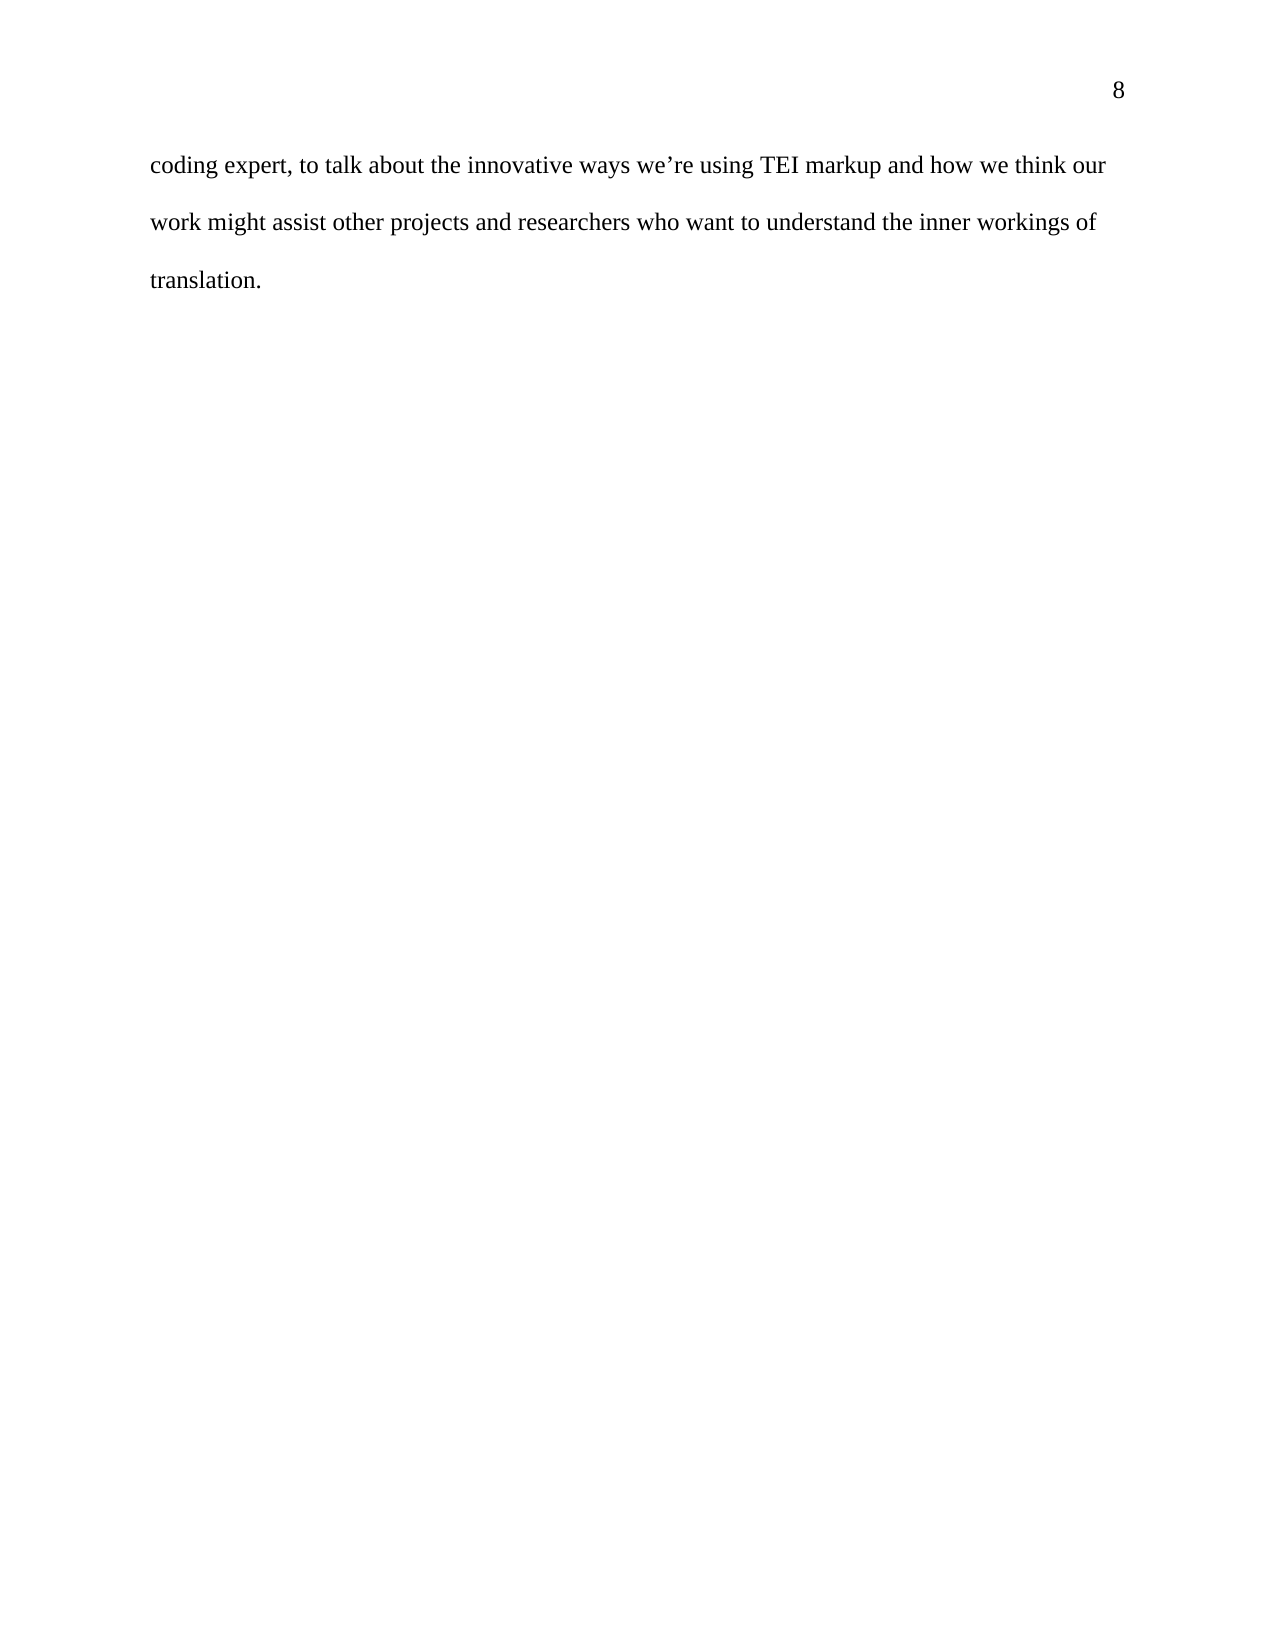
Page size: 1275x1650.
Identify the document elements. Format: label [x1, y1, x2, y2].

text [150, 150, 1125, 294]
